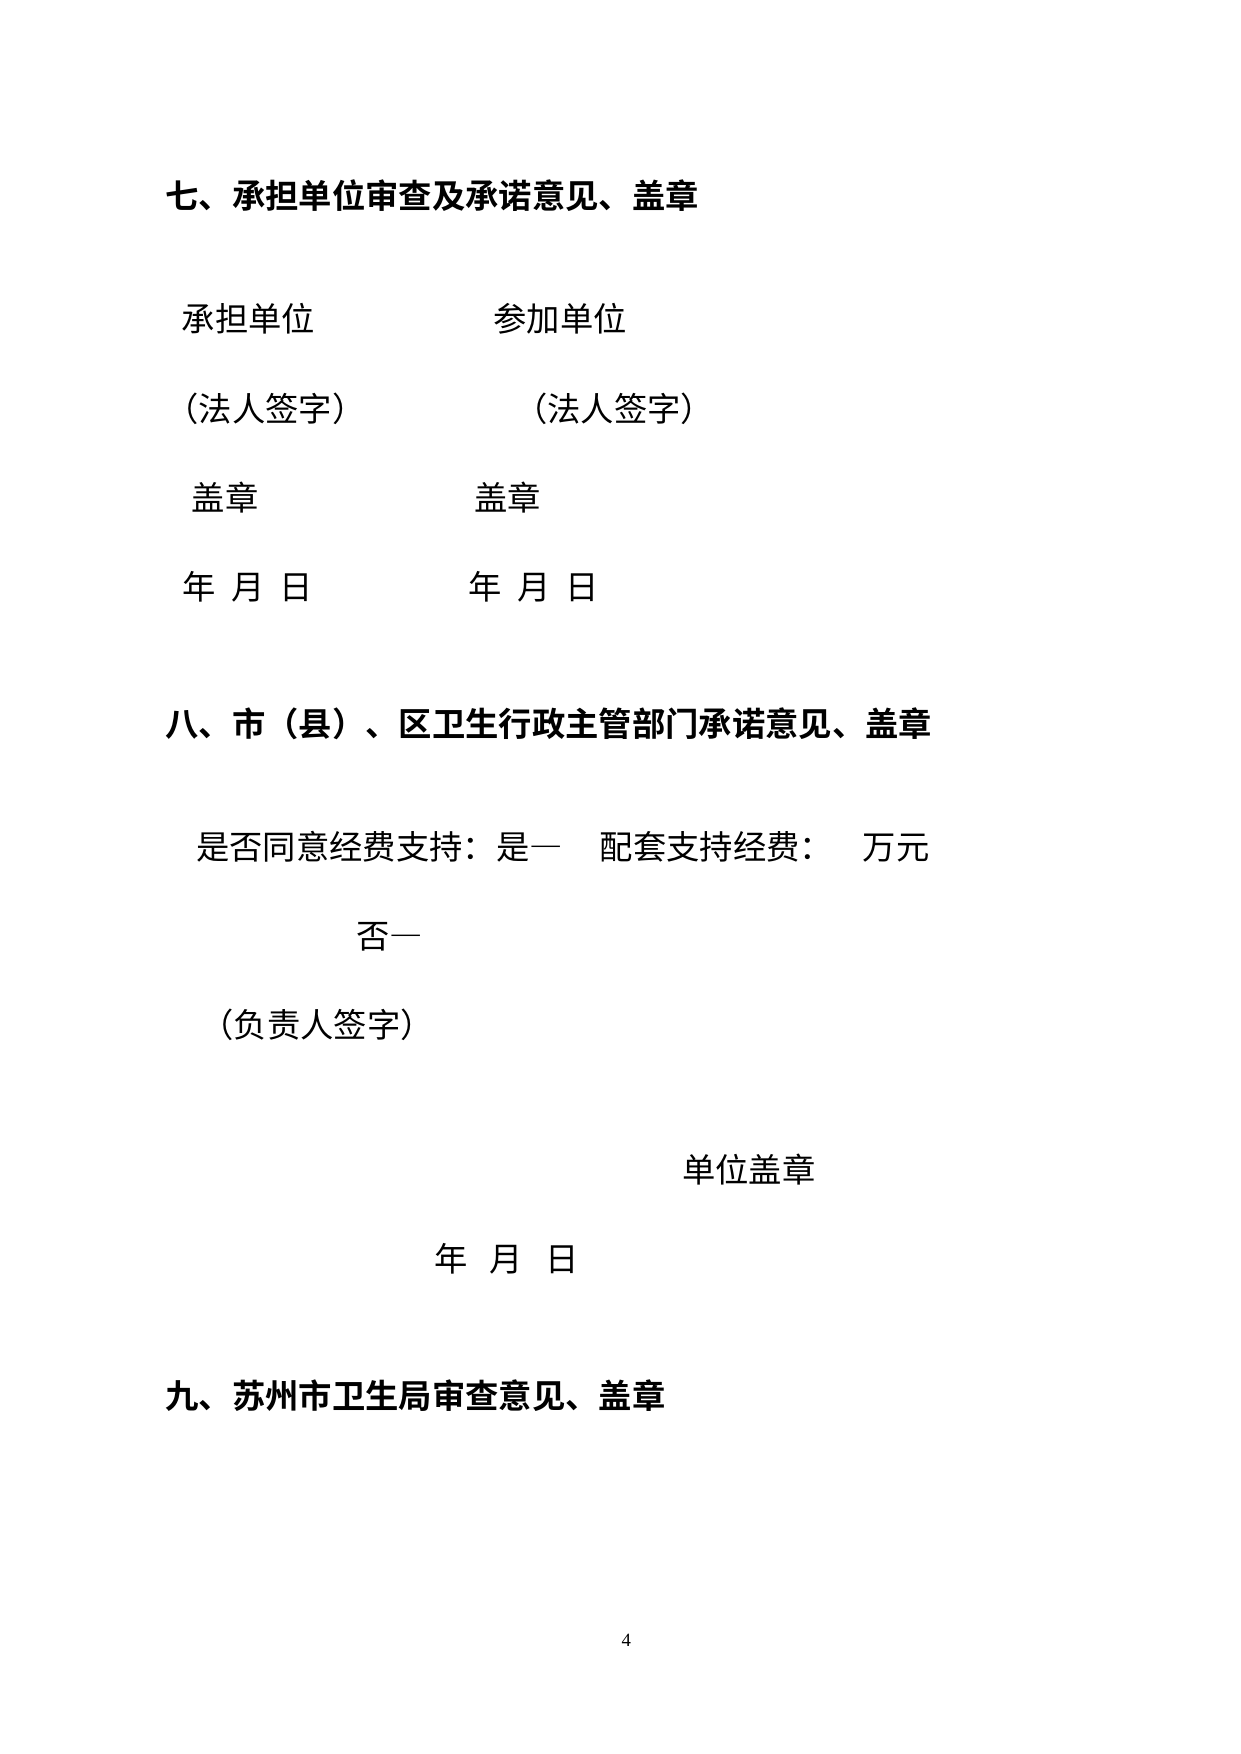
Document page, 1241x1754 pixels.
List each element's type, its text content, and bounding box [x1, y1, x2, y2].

text 否 [165, 902, 1087, 967]
text （负责人签字） [165, 991, 1087, 1056]
text 是否同意经费支持：是 配套支持经费： 万元 [165, 813, 1087, 878]
text 八、市（县）、区卫生行政主管部门承诺意见、盖章 [165, 690, 1087, 755]
text 七、承担单位审查及承诺意见、盖章 [165, 162, 1087, 227]
text 盖章 盖章 [165, 463, 1087, 528]
text 承担单位 参加单位 [165, 285, 1087, 350]
text 年 月 日 [165, 1224, 1087, 1289]
text （法人签字） （法人签字） [165, 374, 1087, 439]
text 单位盖章 [165, 1135, 1087, 1200]
text 九、苏州市卫生局审查意见、盖章 [165, 1362, 1087, 1427]
text 年 月 日 年 月 日 [165, 552, 1087, 617]
